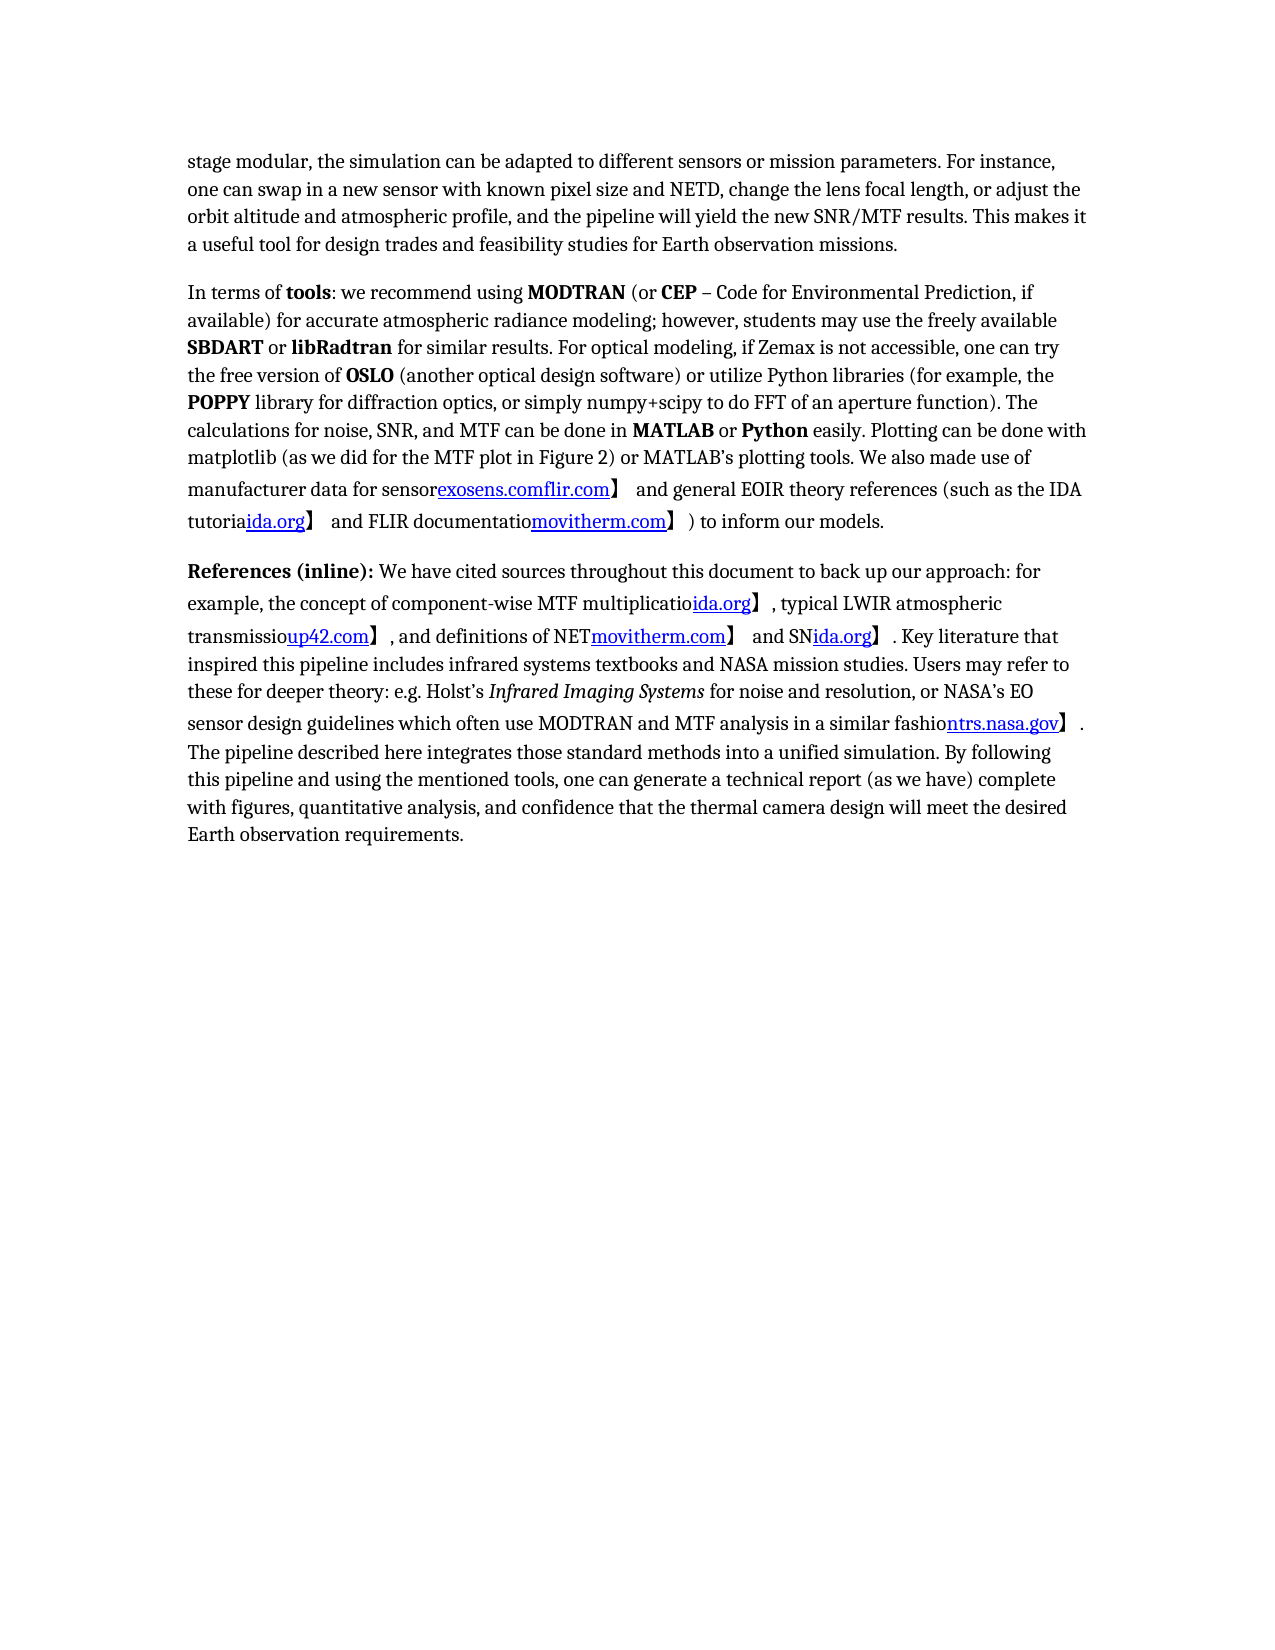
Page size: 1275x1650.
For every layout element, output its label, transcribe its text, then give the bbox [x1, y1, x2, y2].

text References (inline): We have cited sources throughout this document to back up our approach: for example, the concept of component-wise MTF multiplicatio​ida.org】, typical LWIR atmospheric transmissio​up42.com】, and definitions of NET​movitherm.com】 and SN​ida.org】. Key literature that inspired this pipeline includes infrared systems textbooks and NASA mission studies. Users may refer to these for deeper theory: e.g. Holst’s Infrared Imaging Systems for noise and resolution, or NASA’s EO sensor design guidelines which often use MODTRAN and MTF analysis in a similar fashio​ntrs.nasa.gov】. The pipeline described here integrates those standard methods into a unified simulation. By following this pipeline and using the mentioned tools, one can generate a technical report (as we have) complete with figures, quantitative analysis, and confidence that the thermal camera design will meet the desired Earth observation requirements. [187, 560, 1087, 847]
text In terms of tools: we recommend using MODTRAN (or CEP – Code for Environmental Prediction, if available) for accurate atmospheric radiance modeling; however, students may use the freely available SBDART or libRadtran for similar results. For optical modeling, if Zemax is not accessible, one can try the free version of OSLO (another optical design software) or utilize Python libraries (for example, the POPPY library for diffraction optics, or simply numpy+scipy to do FFT of an aperture function). The calculations for noise, SNR, and MTF can be done in MATLAB or Python easily. Plotting can be done with matplotlib (as we did for the MTF plot in Figure 2) or MATLAB’s plotting tools. We also made use of manufacturer data for sensor​exosens.com​flir.com】 and general EOIR theory references (such as the IDA tutoria​ida.org】 and FLIR documentatio​movitherm.com】) to inform our models. [187, 281, 1087, 535]
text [187, 150, 1087, 256]
